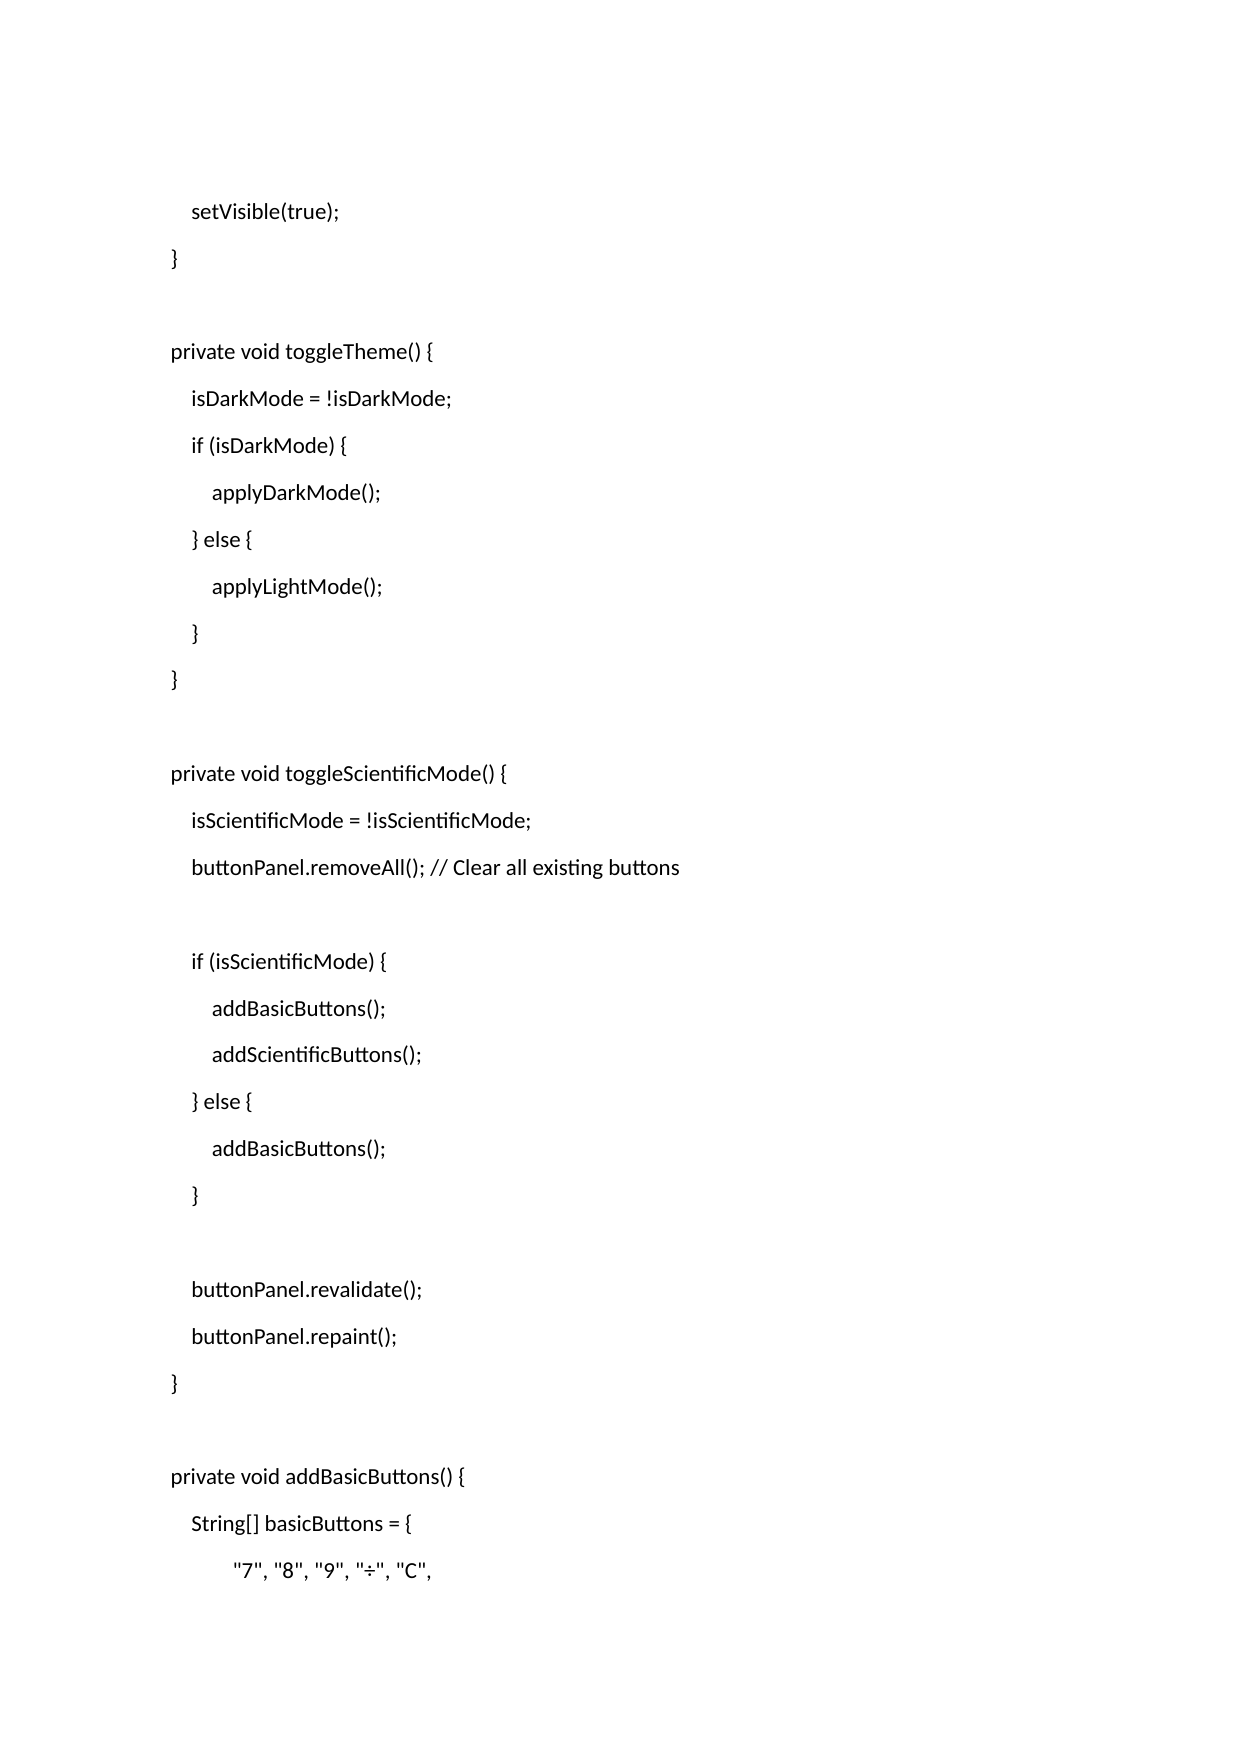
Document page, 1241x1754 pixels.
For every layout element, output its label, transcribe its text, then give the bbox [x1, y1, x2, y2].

text } [150, 619, 1090, 647]
text private void addBasicButtons() { [150, 1462, 1090, 1491]
text } [150, 666, 1090, 694]
text } [150, 1369, 1090, 1397]
text buttonPanel.revalidate(); [150, 1275, 1090, 1303]
text isScientificMode = !isScientificMode; [150, 806, 1090, 834]
text addBasicButtons(); [150, 994, 1090, 1022]
text if (isScientificMode) { [150, 947, 1090, 975]
text applyDarkMode(); [150, 478, 1090, 506]
text setVisible(true); [150, 197, 1090, 225]
text addBasicButtons(); [150, 1134, 1090, 1162]
text if (isDarkMode) { [150, 431, 1090, 459]
text } [150, 244, 1090, 272]
text addScientificButtons(); [150, 1041, 1090, 1069]
text private void toggleTheme() { [150, 337, 1090, 366]
text buttonPanel.repaint(); [150, 1322, 1090, 1350]
text } else { [150, 1087, 1090, 1116]
text private void toggleScientificMode() { [150, 759, 1090, 787]
text isDarkMode = !isDarkMode; [150, 384, 1090, 412]
text buttonPanel.removeAll(); // Clear all existing buttons [150, 853, 1090, 881]
text applyLightMode(); [150, 572, 1090, 600]
text } else { [150, 525, 1090, 553]
text "7", "8", "9", "÷", "C", [150, 1556, 1090, 1584]
text String[] basicButtons = { [150, 1509, 1090, 1537]
text } [150, 1181, 1090, 1209]
